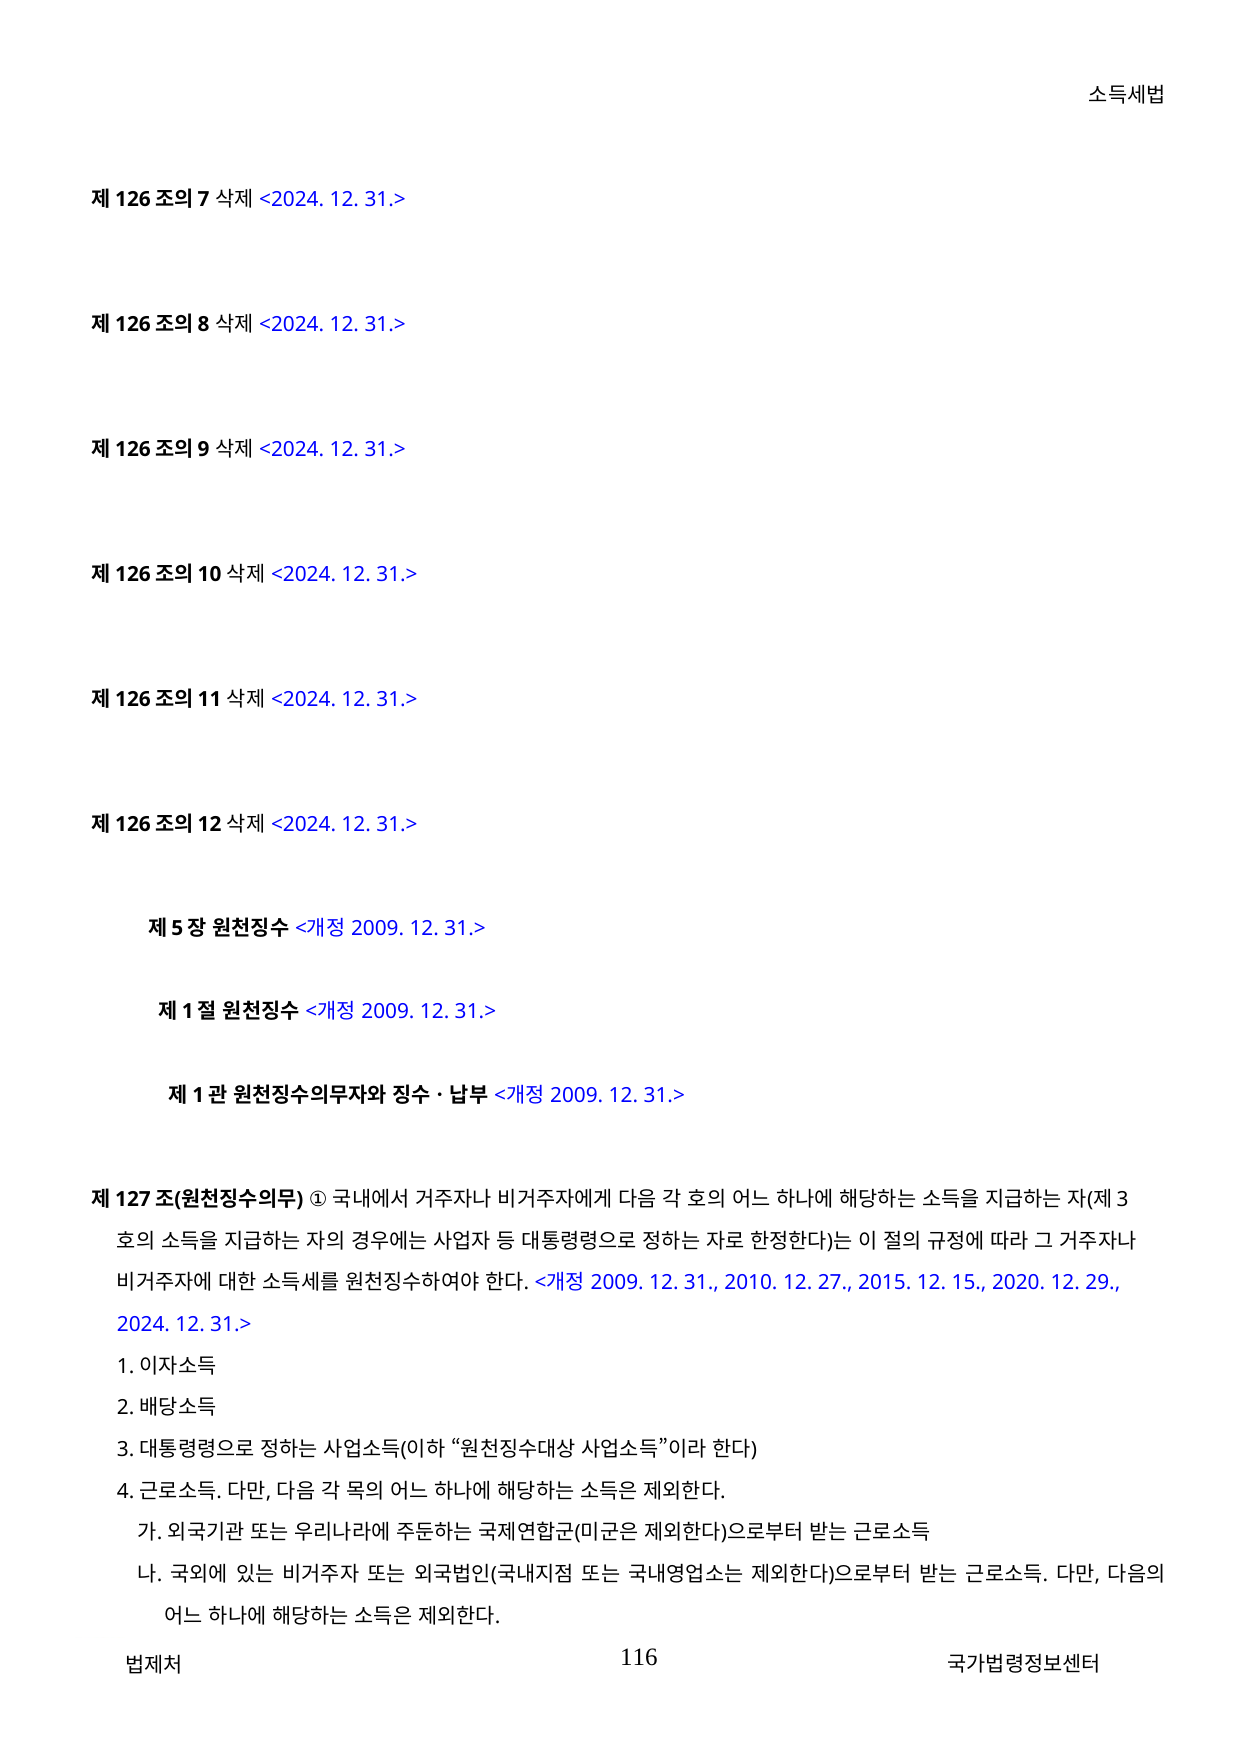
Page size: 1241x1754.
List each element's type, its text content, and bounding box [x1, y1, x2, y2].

text 가. 외국기관 또는 우리나라에 주둔하는 국제연합군(미군은 제외한다)으로부터 받는 근로소득 [137, 1504, 1165, 1546]
text 제126조의7 삭제 <2024. 12. 31.> [92, 171, 1165, 212]
text 2. 배당소득 [117, 1379, 1165, 1421]
text 제1절 원천징수 <개정 2009. 12. 31.> [158, 983, 1165, 1025]
text 제5장 원천징수 <개정 2009. 12. 31.> [148, 900, 1165, 942]
text 제126조의10 삭제 <2024. 12. 31.> [92, 546, 1165, 587]
text 제126조의9 삭제 <2024. 12. 31.> [92, 421, 1165, 462]
text 3. 대통령령으로 정하는 사업소득(이하 “원천징수대상 사업소득”이라 한다) [117, 1421, 1165, 1462]
text 나. 국외에 있는 비거주자 또는 외국법인(국내지점 또는 국내영업소는 제외한다)으로부터 받는 근로소득. 다만, 다음의 어느 하나에 해당하는 소득은 제외한다. [137, 1546, 1165, 1629]
text 제126조의8 삭제 <2024. 12. 31.> [92, 296, 1165, 337]
text 4. 근로소득. 다만, 다음 각 목의 어느 하나에 해당하는 소득은 제외한다. [117, 1462, 1165, 1504]
text 제126조의12 삭제 <2024. 12. 31.> [92, 796, 1165, 837]
text 1. 이자소득 [117, 1337, 1165, 1379]
text 제127조(원천징수의무) ① 국내에서 거주자나 비거주자에게 다음 각 호의 어느 하나에 해당하는 소득을 지급하는 자(제3호의 소득을 지급하는 자의 경우에는 사업자 등 대통령령으로 정하는 자로 한정한다)는 이 절의 규정에 따라 그 거주자나 비거주자에 대한 소득세를 원천징수하여야 한다. <개정 2009. 12. 31., 2010. 12. 27., 2015. 12. 15., 2020. 12. 29., 2024. 12. 31.> [92, 1171, 1165, 1337]
text 제1관 원천징수의무자와 징수ㆍ납부 <개정 2009. 12. 31.> [169, 1067, 1165, 1108]
text 제126조의11 삭제 <2024. 12. 31.> [92, 671, 1165, 712]
